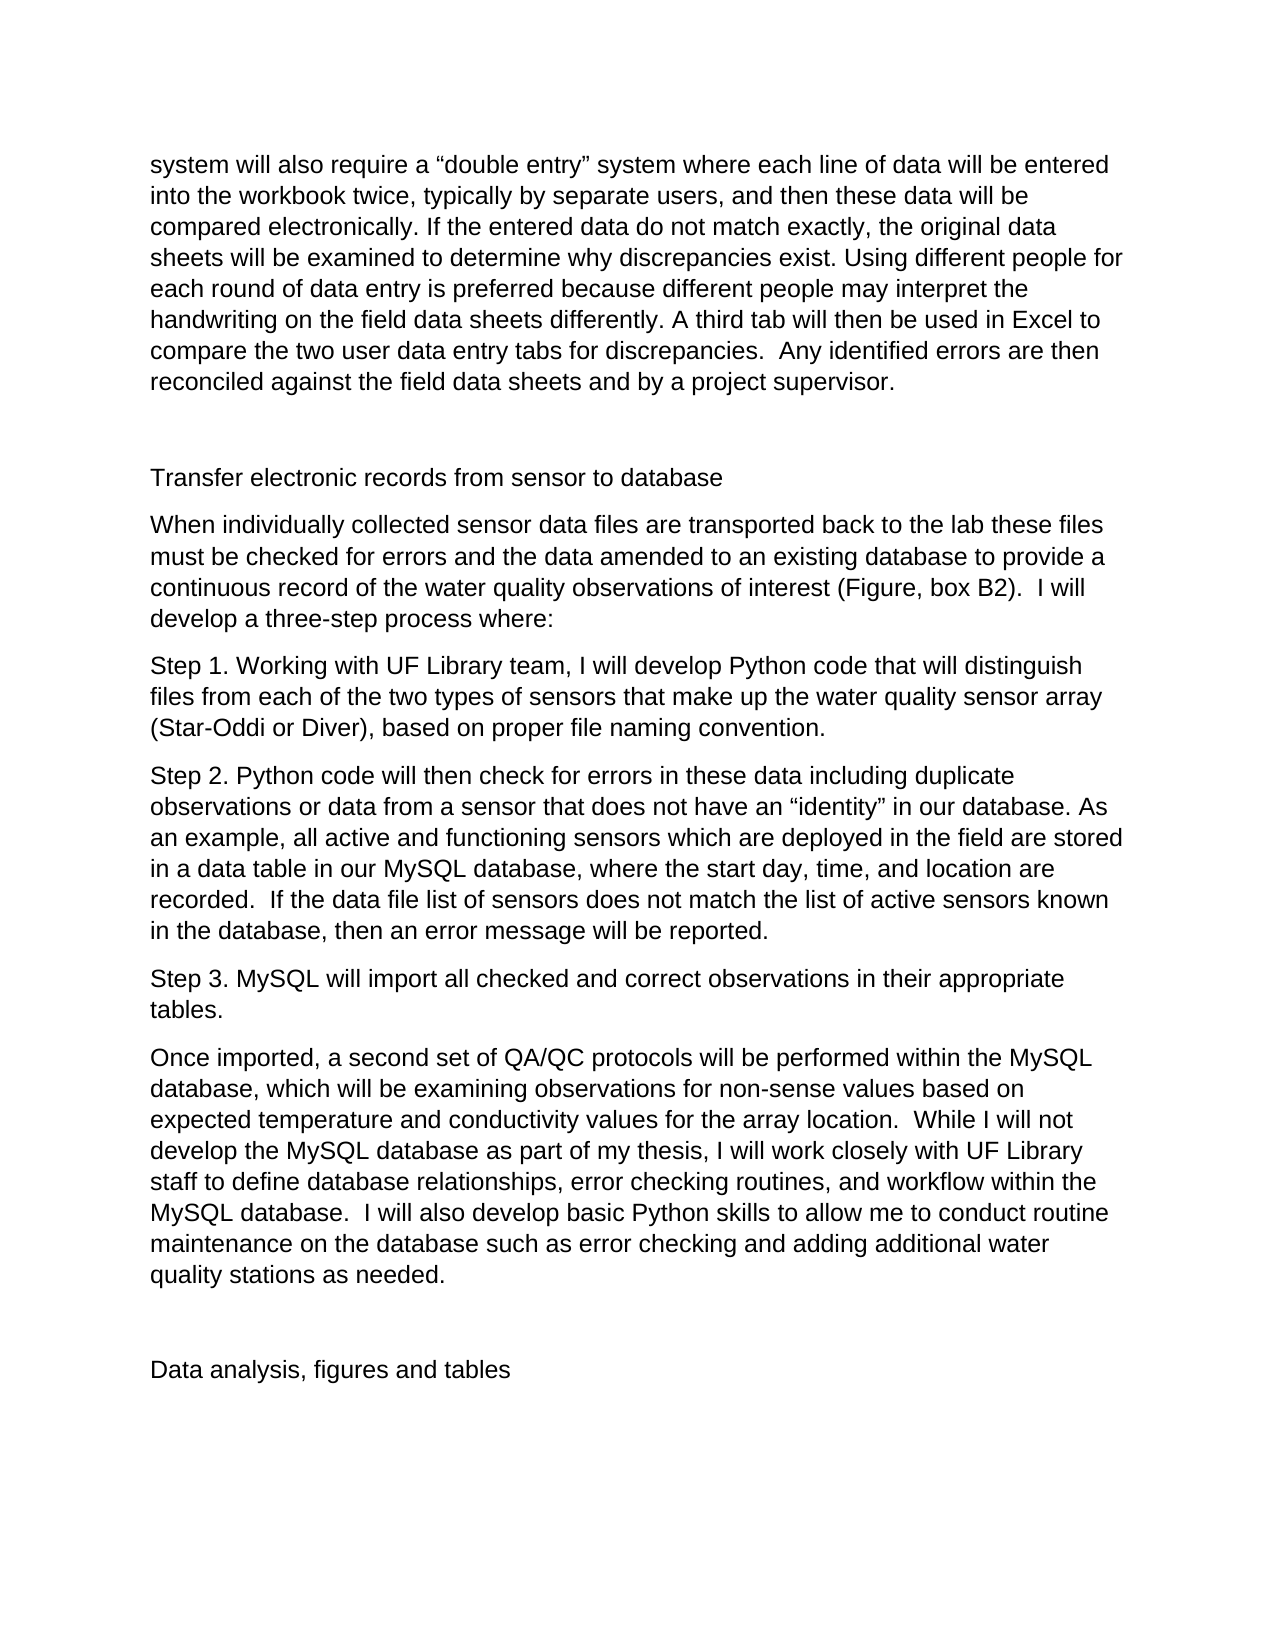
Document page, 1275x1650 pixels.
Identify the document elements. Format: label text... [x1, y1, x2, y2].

text Transfer electronic records from sensor to database [150, 463, 1125, 491]
text Data analysis, figures and tables [150, 1355, 1125, 1384]
text Step 2. Python code will then check for errors in these data including duplicate observations or data from a sensor that does not have an “identity” in our database. As an example, all active and functioning sensors which are deployed in the field are stored in a data table in our MySQL database, where the start day, time, and location are recorded. If the data file list of sensors does not match the list of active sensors known in the database, then an error message will be reported. [150, 761, 1125, 945]
text Step 1. Working with UF Library team, I will develop Python code that will distinguish files from each of the two types of sensors that make up the water quality sensor array (Star-Oddi or Diver), based on proper file naming convention. [150, 651, 1125, 742]
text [150, 150, 1125, 396]
text Once imported, a second set of QA/QC protocols will be performed within the MySQL database, which will be examining observations for non-sense values based on expected temperature and conductivity values for the array location. While I will not develop the MySQL database as part of my thesis, I will work closely with UF Library staff to define database relationships, error checking routines, and workflow within the MySQL database. I will also develop basic Python skills to allow me to conduct routine maintenance on the database such as error checking and adding additional water quality stations as needed. [150, 1043, 1125, 1289]
text When individually collected sensor data files are transported back to the lab these files must be checked for errors and the data amended to an existing database to provide a continuous record of the water quality observations of interest (Figure, box B2). I will develop a three-step process where: [150, 510, 1125, 632]
text Step 3. MySQL will import all checked and correct observations in their appropriate tables. [150, 964, 1125, 1024]
